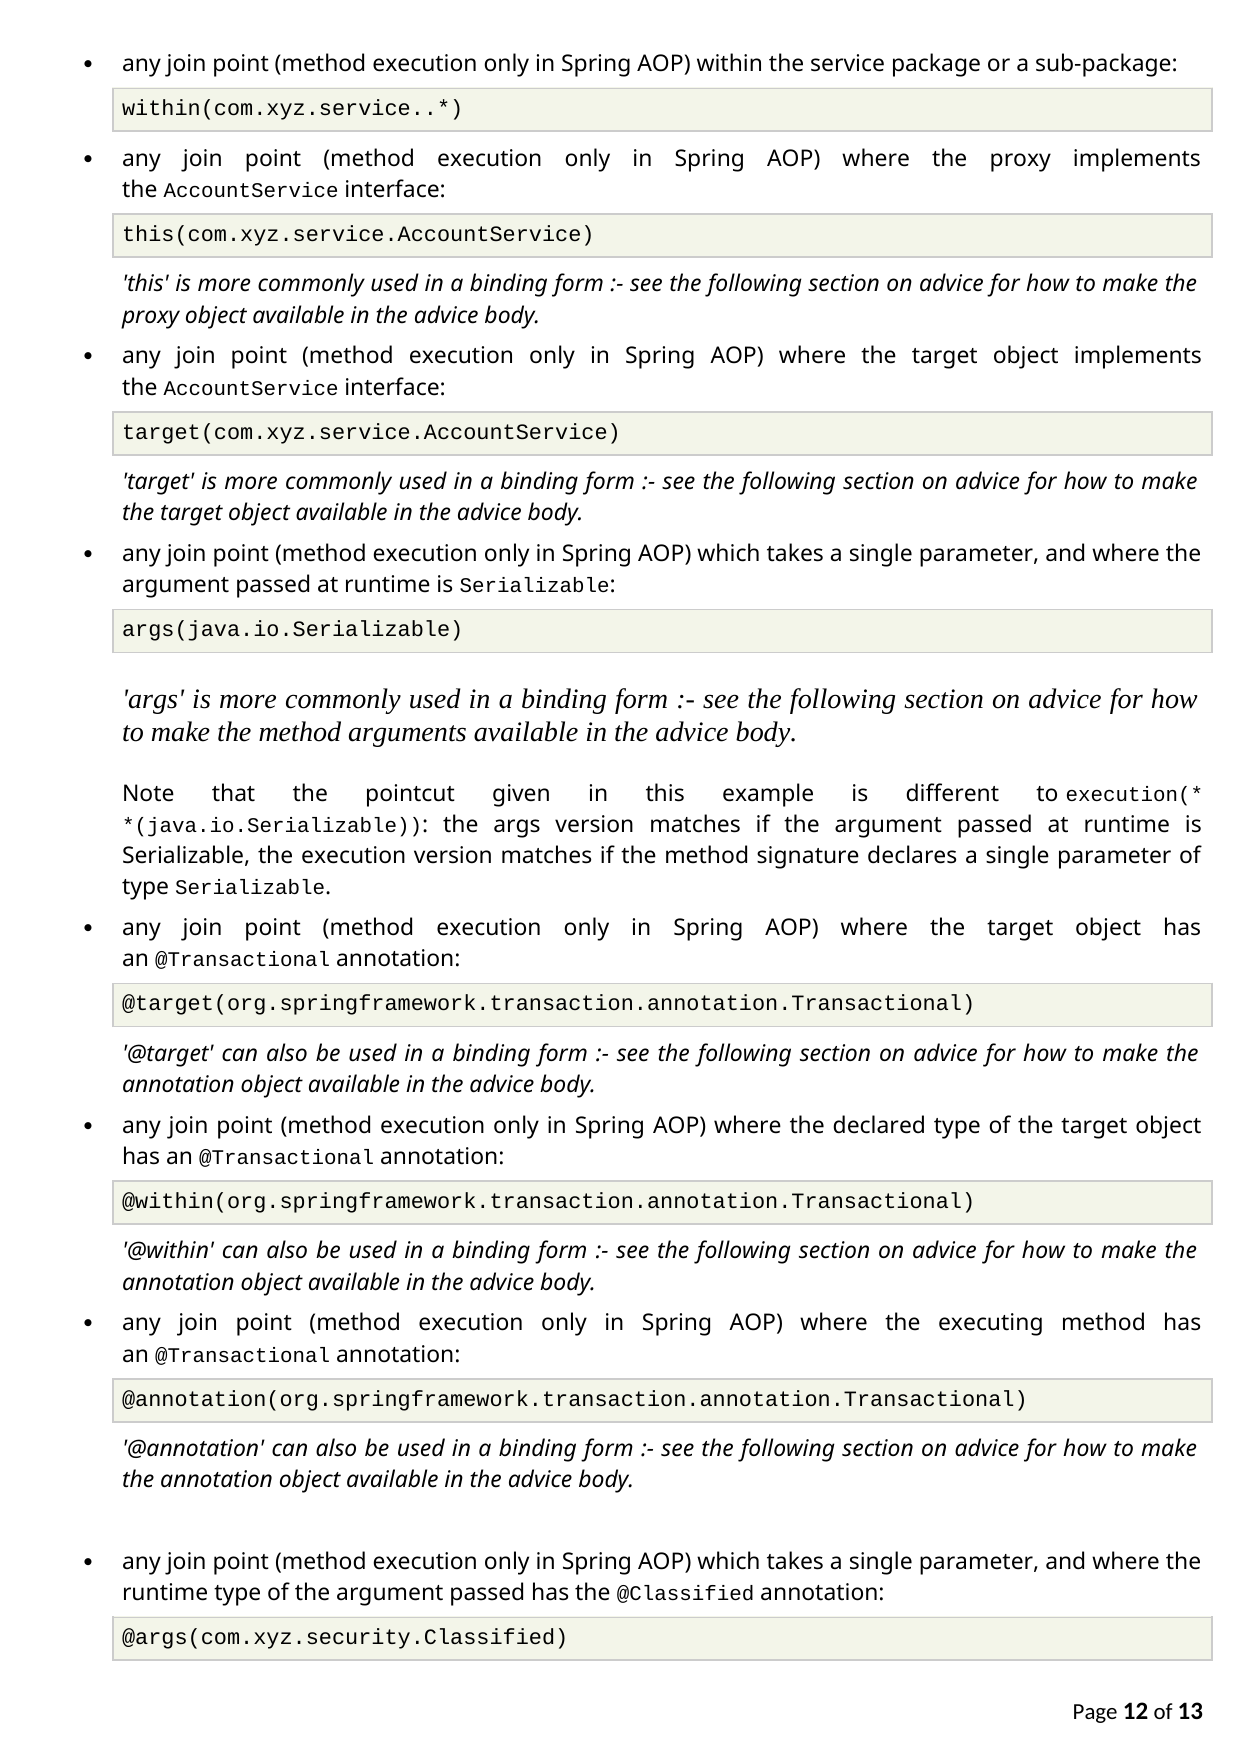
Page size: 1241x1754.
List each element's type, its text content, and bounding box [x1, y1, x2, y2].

list any join point (method execution only in Spring AOP) where the proxy implements the AccountService interface: [84, 141, 1203, 204]
list any join point (method execution only in Spring AOP) which takes a single parameter, and where the runtime type of the argument passed has the @Classified annotation: [84, 1544, 1203, 1607]
text @annotation(org.springframework.transaction.annotation.Transactional) [114, 1380, 1211, 1421]
text 'target' is more commonly used in a binding form :- see the following section on advice for how to make the target object available in the advice body. [122, 465, 1203, 527]
text this(com.xyz.service.AccountService) [114, 215, 1211, 256]
list any join point (method execution only in Spring AOP) which takes a single parameter, and where the argument passed at runtime is Serializable: [84, 537, 1203, 599]
text within(com.xyz.service..*) [114, 89, 1211, 130]
text @within(org.springframework.transaction.annotation.Transactional) [114, 1182, 1211, 1223]
text '@target' can also be used in a binding form :- see the following section on advice for how to make the annotation object available in the advice body. [122, 1037, 1203, 1099]
text target(com.xyz.service.AccountService) [114, 413, 1211, 454]
list any join point (method execution only in Spring AOP) where the declared type of the target object has an @Transactional annotation: [84, 1108, 1203, 1171]
text '@within' can also be used in a binding form :- see the following section on advice for how to make the annotation object available in the advice body. [122, 1234, 1203, 1297]
text Note that the pointcut given in this example is different to execution(* *(java.io.Serializable)): the args version matches if the argument passed at runtime is Serializable, the execution version matches if the method signature declares a single parameter of type Serializable. [122, 776, 1203, 901]
list any join point (method execution only in Spring AOP) where the executing method has an @Transactional annotation: [84, 1306, 1203, 1369]
list any join point (method execution only in Spring AOP) where the target object implements the AccountService interface: [84, 339, 1203, 402]
text '@annotation' can also be used in a binding form :- see the following section on advice for how to make the annotation object available in the advice body. [122, 1432, 1203, 1494]
text @target(org.springframework.transaction.annotation.Transactional) [114, 984, 1211, 1026]
text @args(com.xyz.security.Classified) [114, 1618, 1211, 1659]
text 'this' is more commonly used in a binding form :- see the following section on advice for how to make the proxy object available in the advice body. [122, 267, 1203, 330]
list any join point (method execution only in Spring AOP) within the service package or a sub-package: [84, 47, 1203, 78]
text 'args' is more commonly used in a binding form :- see the following section on advice for how to make the method arguments available in the advice body. [122, 682, 1203, 747]
list any join point (method execution only in Spring AOP) where the target object has an @Transactional annotation: [84, 911, 1203, 973]
text args(java.io.Serializable) [114, 610, 1211, 652]
